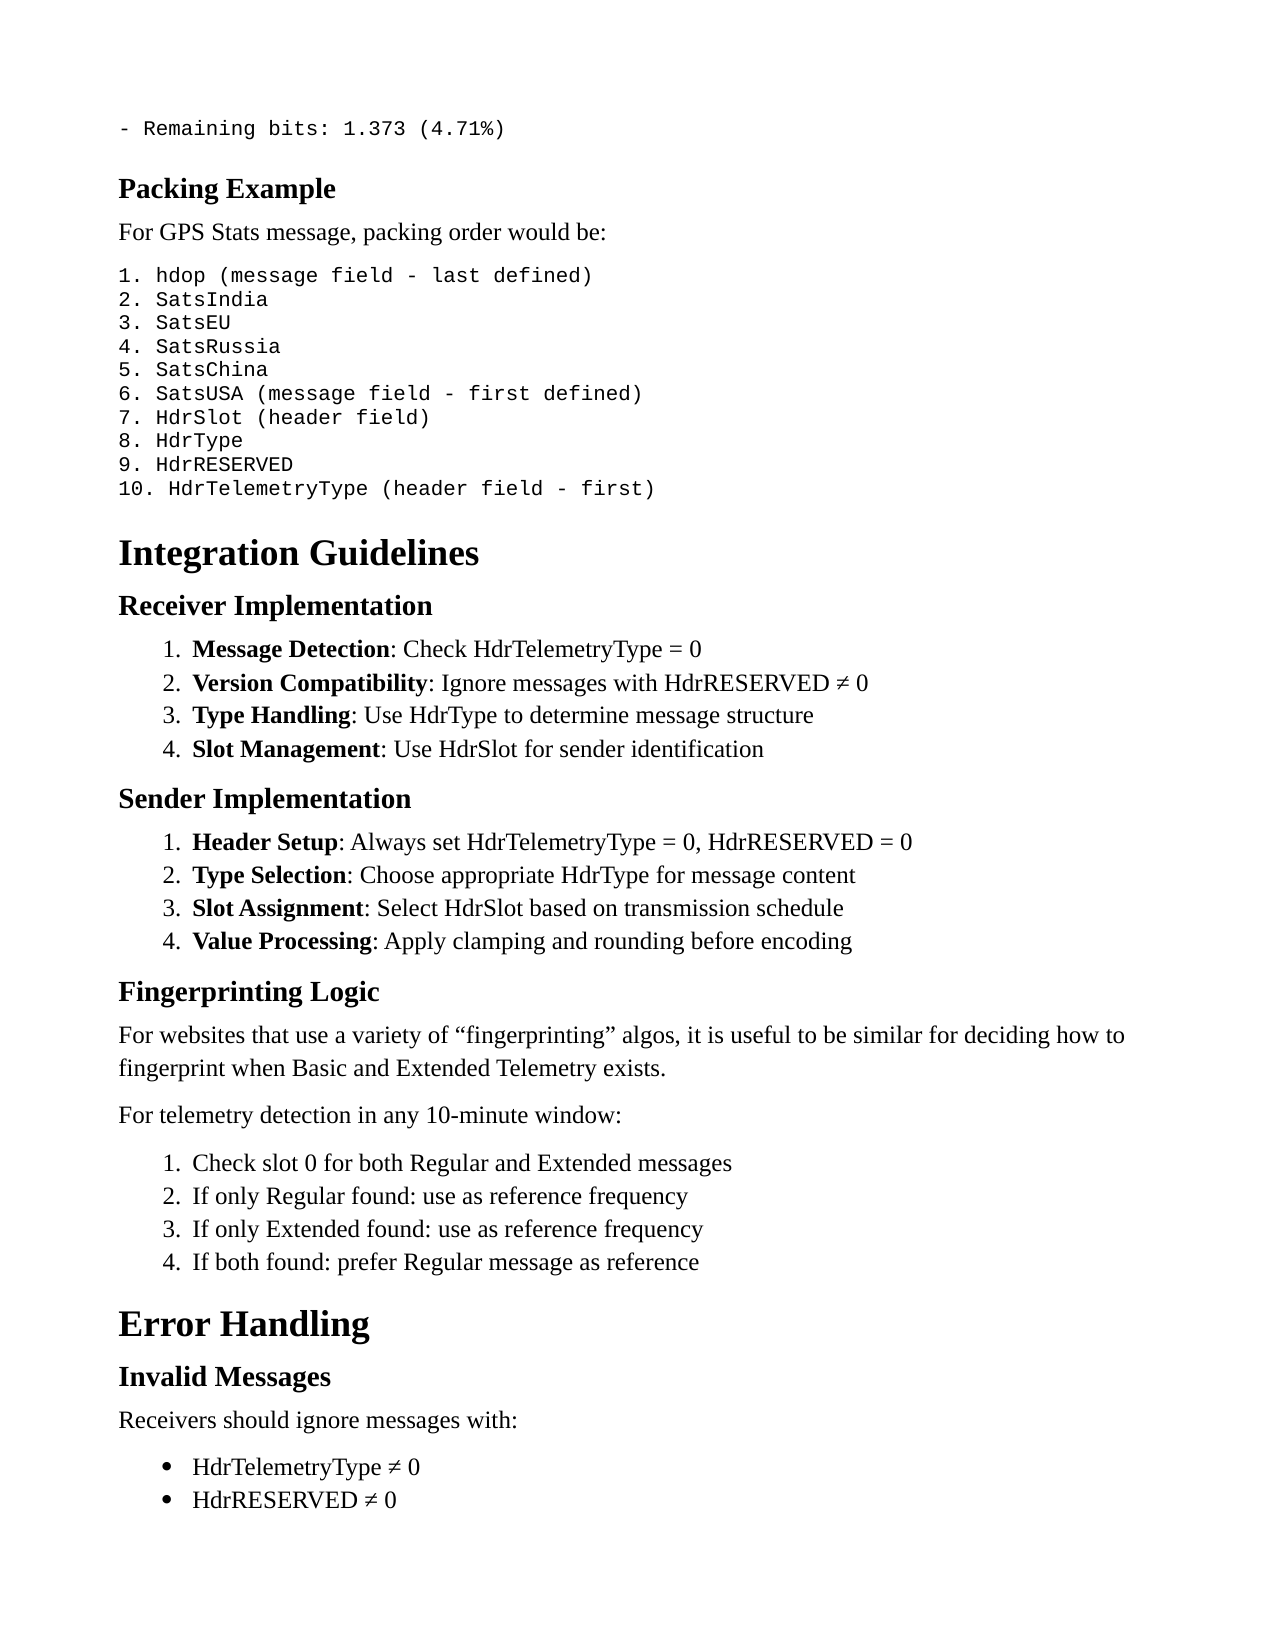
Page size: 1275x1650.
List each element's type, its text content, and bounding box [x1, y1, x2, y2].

list If only Regular found: use as reference frequency [162, 1181, 1157, 1210]
text 1. hdop (message field - last defined) [118, 265, 1157, 288]
text Receivers should ignore messages with: [118, 1405, 1157, 1434]
text 2. SatsIndia [118, 288, 1157, 312]
subtitle Error Handling [118, 1301, 1157, 1344]
text 3. SatsEU [118, 312, 1157, 336]
subtitle Packing Example [118, 171, 1157, 205]
subtitle Receiver Implementation [118, 588, 1157, 622]
text For telemetry detection in any 10-minute window: [118, 1101, 1157, 1129]
list If both found: prefer Regular message as reference [162, 1247, 1157, 1276]
text - Remaining bits: 1.373 (4.71%) [118, 118, 1157, 142]
list Header Setup: Always set HdrTelemetryType = 0, HdrRESERVED = 0 [162, 827, 1157, 856]
list Slot Assignment: Select HdrSlot based on transmission schedule [162, 893, 1157, 922]
list Type Handling: Use HdrType to determine message structure [162, 701, 1157, 729]
text 9. HdrRESERVED [118, 454, 1157, 478]
text 7. HdrSlot (header field) [118, 407, 1157, 430]
list HdrRESERVED ≠ 0 [162, 1486, 1157, 1514]
list Message Detection: Check HdrTelemetryType = 0 [162, 634, 1157, 663]
subtitle Fingerprinting Logic [118, 974, 1157, 1007]
text 5. SatsChina [118, 359, 1157, 383]
subtitle Sender Implementation [118, 781, 1157, 815]
text 4. SatsRussia [118, 336, 1157, 359]
subtitle Invalid Messages [118, 1359, 1157, 1392]
text For GPS Stats message, packing order would be: [118, 217, 1157, 246]
list Version Compatibility: Ignore messages with HdrRESERVED ≠ 0 [162, 668, 1157, 696]
subtitle Integration Guidelines [118, 531, 1157, 574]
text 8. HdrType [118, 430, 1157, 454]
list Type Selection: Choose appropriate HdrType for message content [162, 860, 1157, 889]
list Value Processing: Apply clamping and rounding before encoding [162, 926, 1157, 955]
text 10. HdrTelemetryType (header field - first) [118, 478, 1157, 501]
list HdrTelemetryType ≠ 0 [162, 1452, 1157, 1481]
list Slot Management: Use HdrSlot for sender identification [162, 734, 1157, 762]
text For websites that use a variety of “fingerprinting” algos, it is useful to be similar for deciding how to fingerprint when Basic and Extended Telemetry exists. [118, 1020, 1157, 1082]
list Check slot 0 for both Regular and Extended messages [162, 1148, 1157, 1177]
text 6. SatsUSA (message field - first defined) [118, 383, 1157, 407]
list If only Extended found: use as reference frequency [162, 1214, 1157, 1243]
